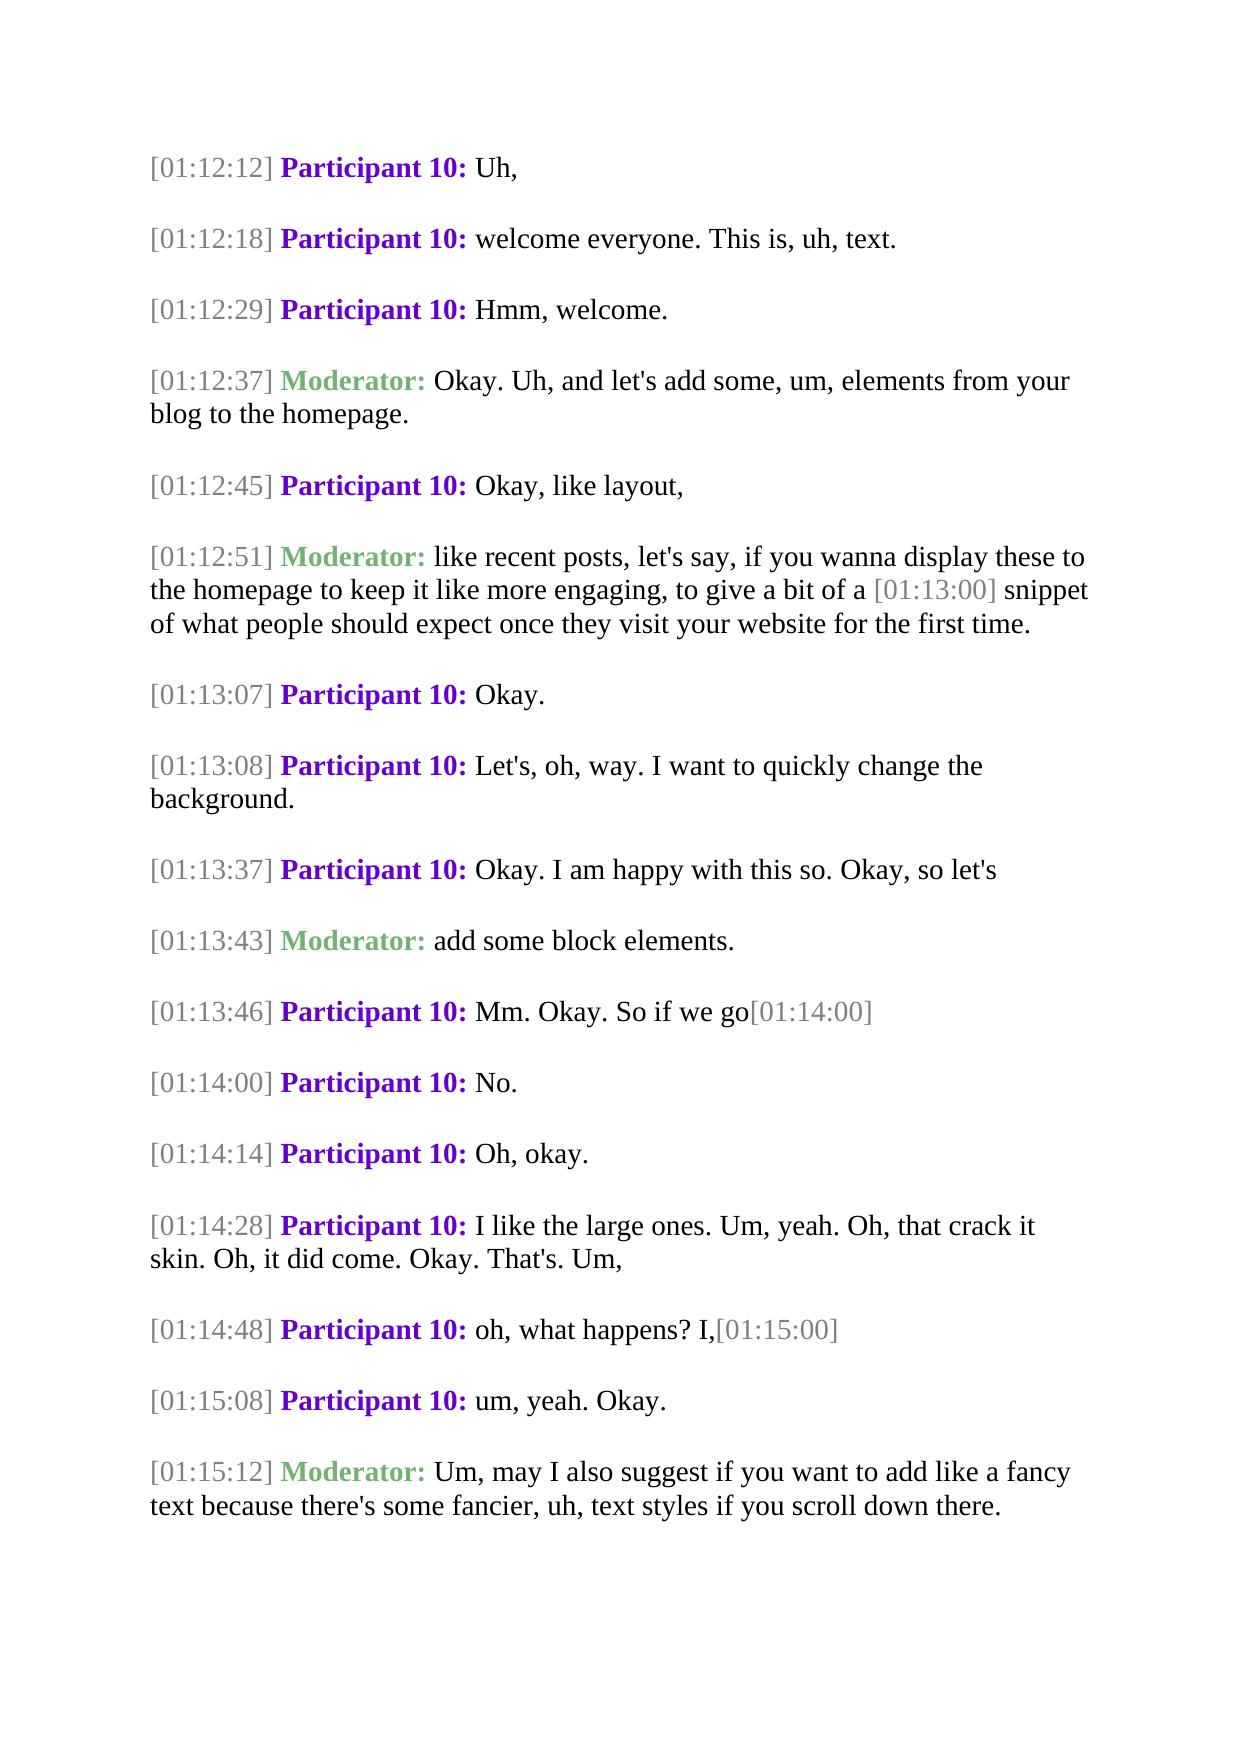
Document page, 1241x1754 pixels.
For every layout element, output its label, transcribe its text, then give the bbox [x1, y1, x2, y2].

text [01:13:37] Participant 10: Okay. I am happy with this so. Okay, so let's [150, 852, 1090, 886]
text [01:15:08] Participant 10: um, yeah. Okay. [150, 1383, 1090, 1417]
text [01:14:00] Participant 10: No. [150, 1066, 1090, 1099]
text [01:13:43] Moderator: add some block elements. [150, 923, 1090, 957]
text [01:13:46] Participant 10: Mm. Okay. So if we go[01:14:00] [150, 994, 1090, 1028]
text [01:14:28] Participant 10: I like the large ones. Um, yeah. Oh, that crack it skin. Oh, it did come. Okay. That's. Um, [150, 1208, 1090, 1275]
text [01:12:12] Participant 10: Uh, [150, 150, 1090, 183]
text [01:12:37] Moderator: Okay. Uh, and let's add some, um, elements from your blog to the homepage. [150, 363, 1090, 430]
text [01:15:12] Moderator: Um, may I also suggest if you want to add like a fancy text because there's some fancier, uh, text styles if you scroll down there. [150, 1454, 1090, 1521]
text [01:12:29] Participant 10: Hmm, welcome. [150, 292, 1090, 326]
text [01:14:14] Participant 10: Oh, okay. [150, 1137, 1090, 1170]
text [01:12:18] Participant 10: welcome everyone. This is, uh, text. [150, 221, 1090, 254]
text [01:12:51] Moderator: like recent posts, let's say, if you wanna display these to the homepage to keep it like more engaging, to give a bit of a [01:13:00] snippet of what people should expect once they visit your website for the first time. [150, 539, 1090, 639]
text [01:14:48] Participant 10: oh, what happens? I,[01:15:00] [150, 1312, 1090, 1346]
text [01:13:07] Participant 10: Okay. [150, 677, 1090, 710]
text [01:12:45] Participant 10: Okay, like layout, [150, 468, 1090, 501]
text [01:13:08] Participant 10: Let's, oh, way. I want to quickly change the background. [150, 748, 1090, 815]
